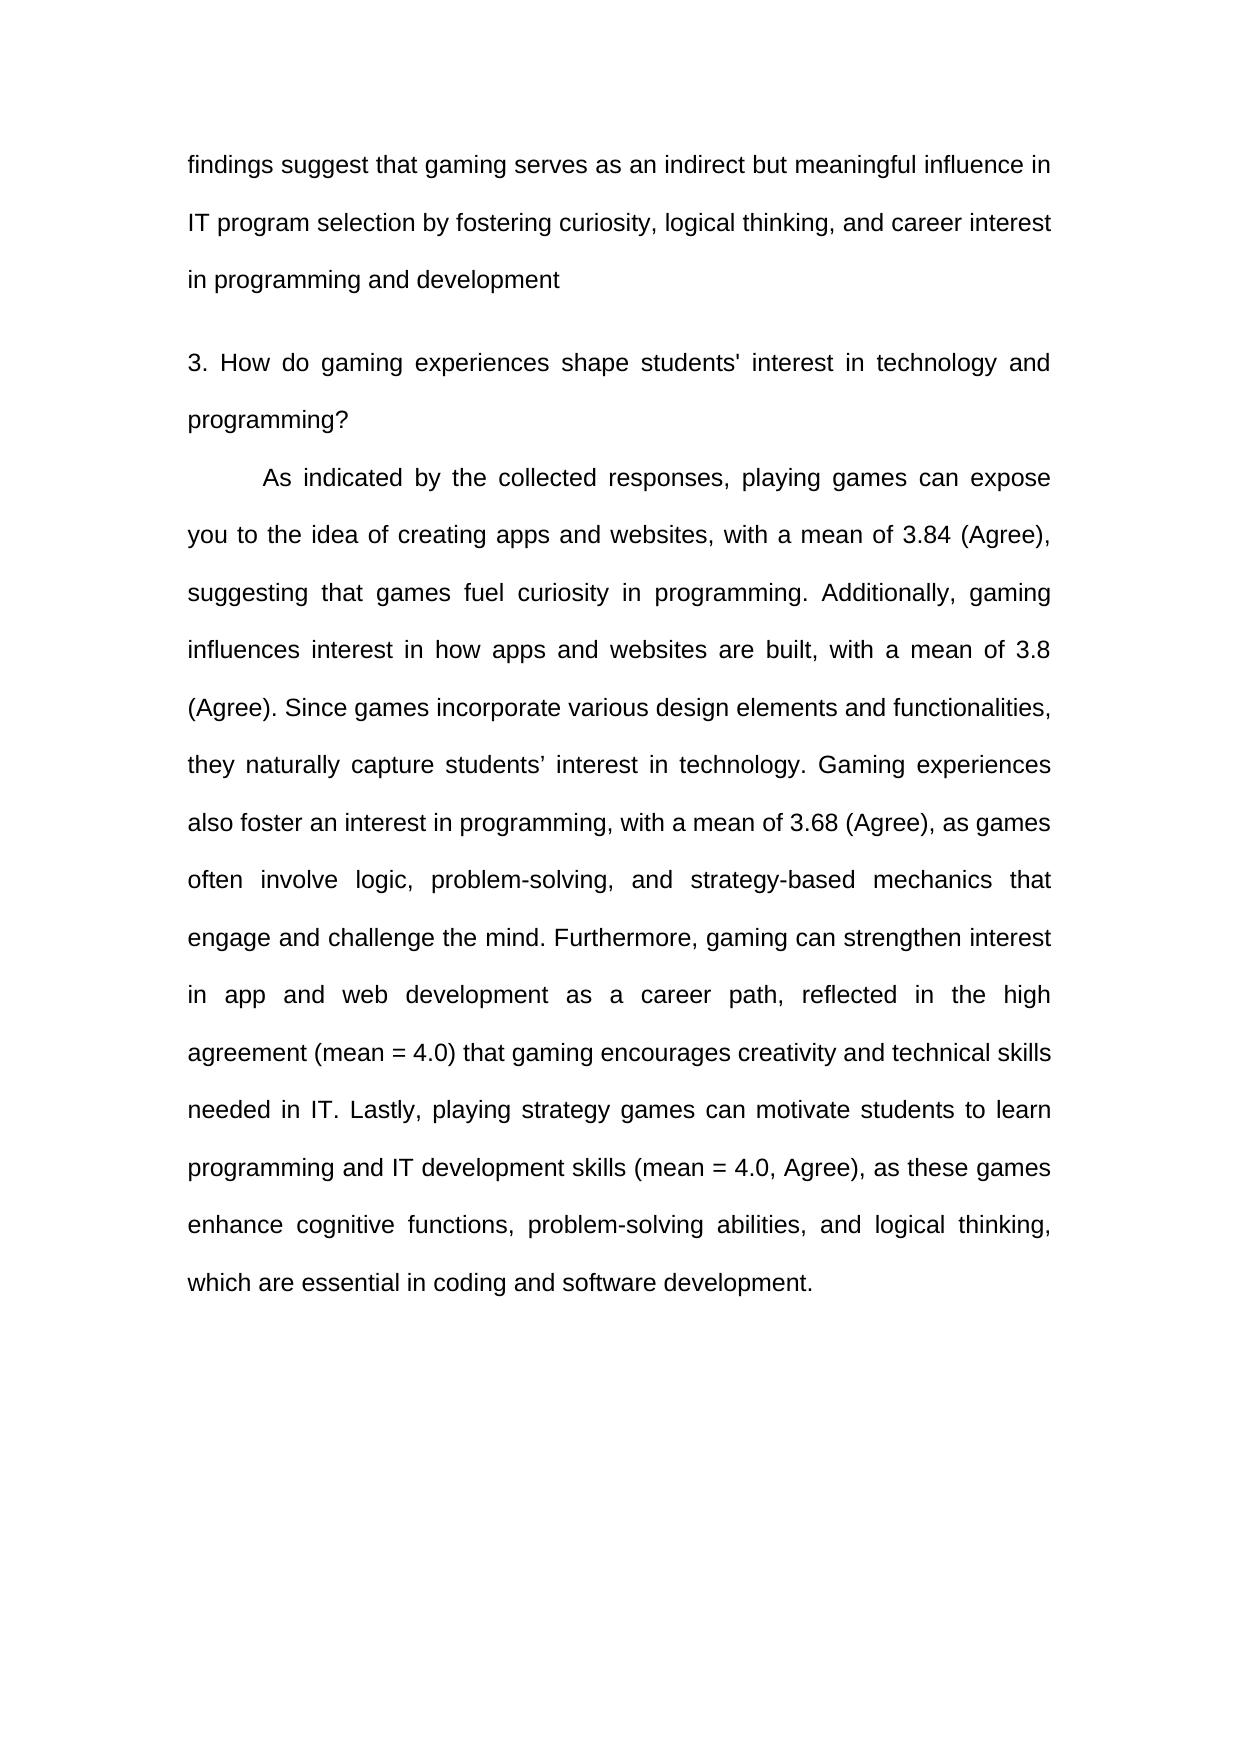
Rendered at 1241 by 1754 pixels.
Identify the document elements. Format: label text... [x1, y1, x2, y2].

text 3. How do gaming experiences shape students' interest in technology and programming? As indicated by the collected responses, playing games can expose you to the idea of creating apps and websites, with a mean of 3.84 (Agree), suggesting that games fuel curiosity in programming. Additionally, gaming influences interest in how apps and websites are built, with a mean of 3.8 (Agree). Since games incorporate various design elements and functionalities, they naturally capture students’ interest in technology. Gaming experiences also foster an interest in programming, with a mean of 3.68 (Agree), as games often involve logic, problem-solving, and strategy-based mechanics that engage and challenge the mind. Furthermore, gaming can strengthen interest in app and web development as a career path, reflected in the high agreement (mean = 4.0) that gaming encourages creativity and technical skills needed in IT. Lastly, playing strategy games can motivate students to learn programming and IT development skills (mean = 4.0, Agree), as these games enhance cognitive functions, problem-solving abilities, and logical thinking, which are essential in coding and software development. [187, 347, 1053, 1296]
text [187, 150, 1053, 294]
